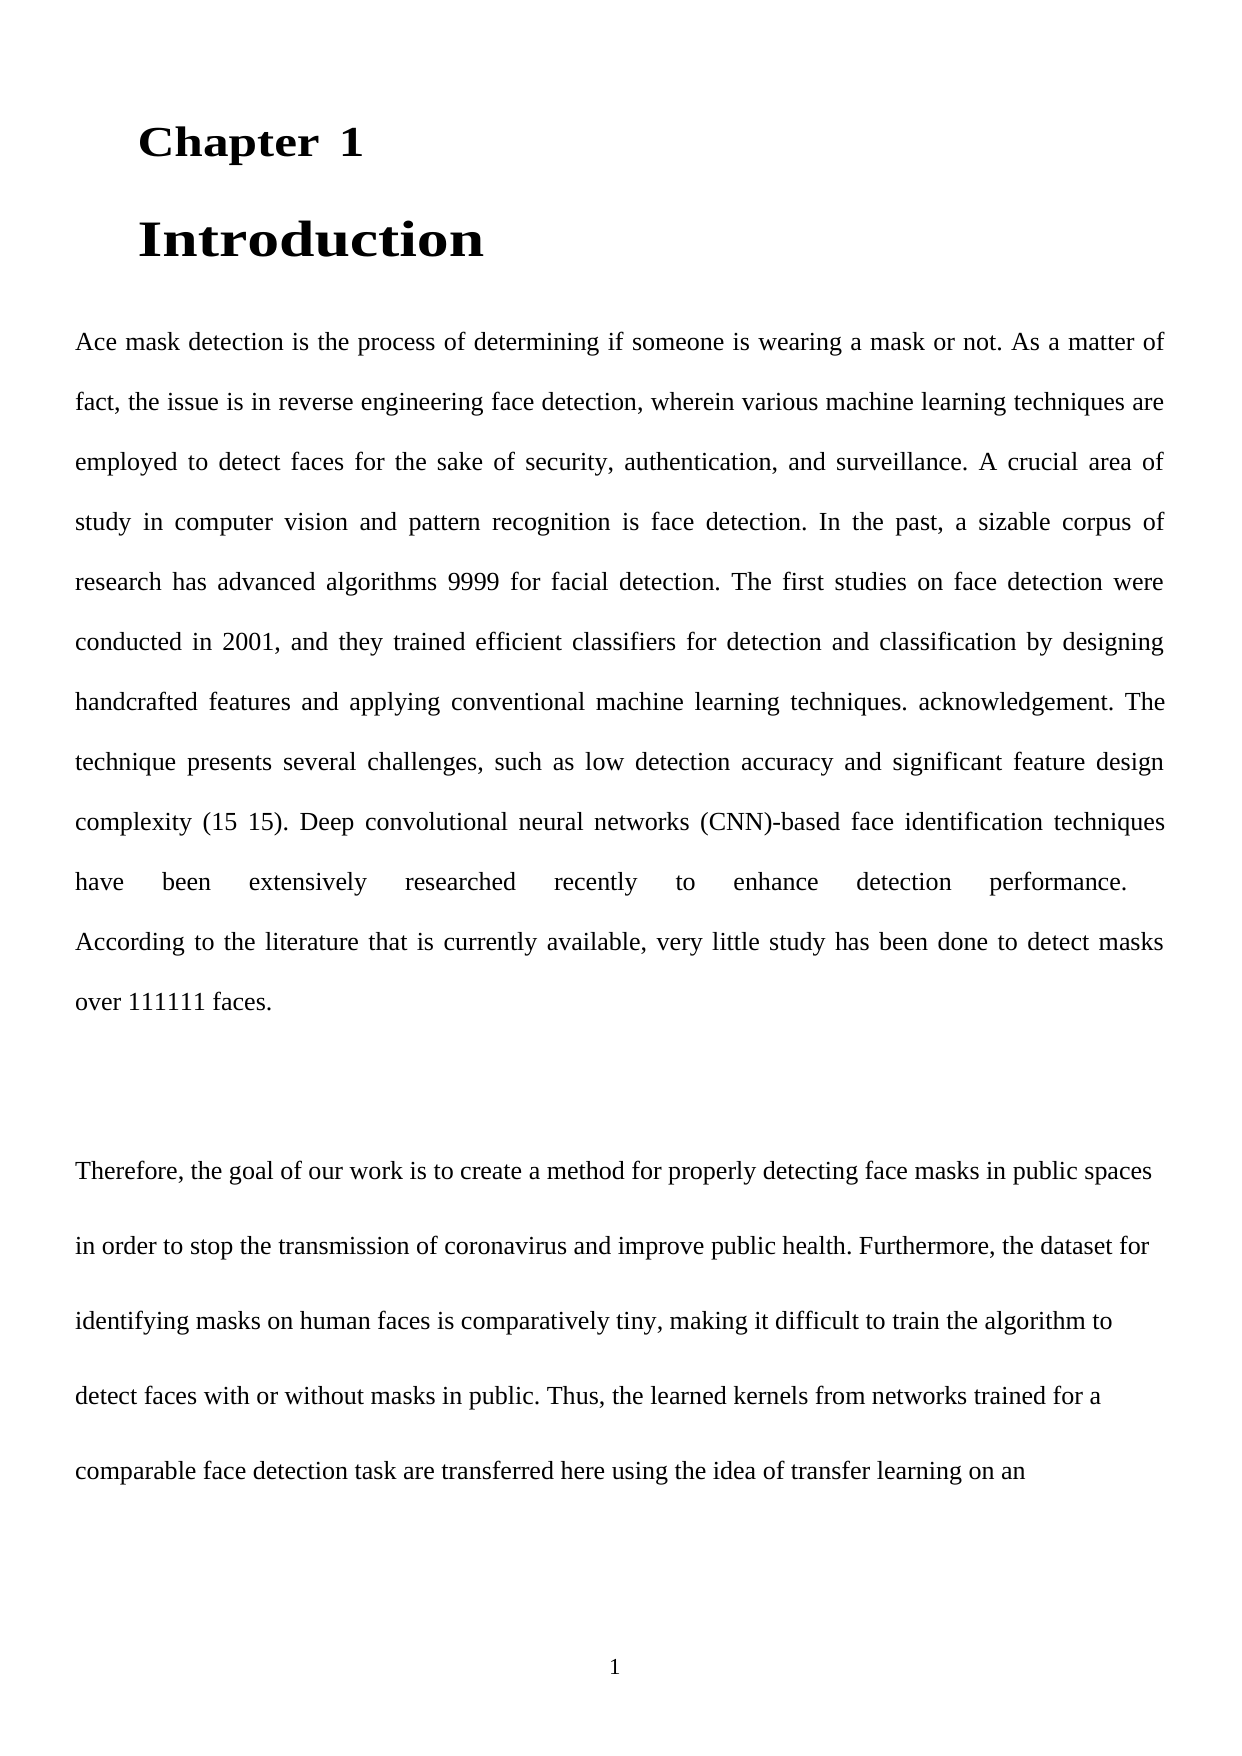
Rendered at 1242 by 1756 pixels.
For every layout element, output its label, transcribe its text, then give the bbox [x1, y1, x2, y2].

text Chapter 1 [137, 117, 1167, 166]
text Ace mask detection is the process of determining if someone is wearing a mask or not. As a matter of fact, the issue is in reverse engineering face detection, wherein various machine learning techniques are employed to detect faces for the sake of security, authentication, and surveillance. A crucial area of study in computer vision and pattern recognition is face detection. In the past, a sizable corpus of research has advanced algorithms 9999 for facial detection. The first studies on face detection were conducted in 2001, and they trained efficient classifiers for detection and classification by designing handcrafted features and applying conventional machine learning techniques. acknowledgement. The technique presents several challenges, such as low detection accuracy and significant feature design complexity (15 15). Deep convolutional neural networks (CNN)-based face identification techniques have been extensively researched recently to enhance detection performance. According to the literature that is currently available, very little study has been done to detect masks over 111111 faces. [75, 326, 1167, 1016]
text Therefore, the goal of our work is to create a method for properly detecting face masks in public spaces in order to stop the transmission of coronavirus and improve public health. Furthermore, the dataset for identifying masks on human faces is comparatively tiny, making it difficult to train the algorithm to detect faces with or without masks in public. Thus, the learned kernels from networks trained for a comparable face detection task are transferred here using the idea of transfer learning on an [75, 1155, 1167, 1485]
subtitle Introduction [137, 209, 1167, 268]
